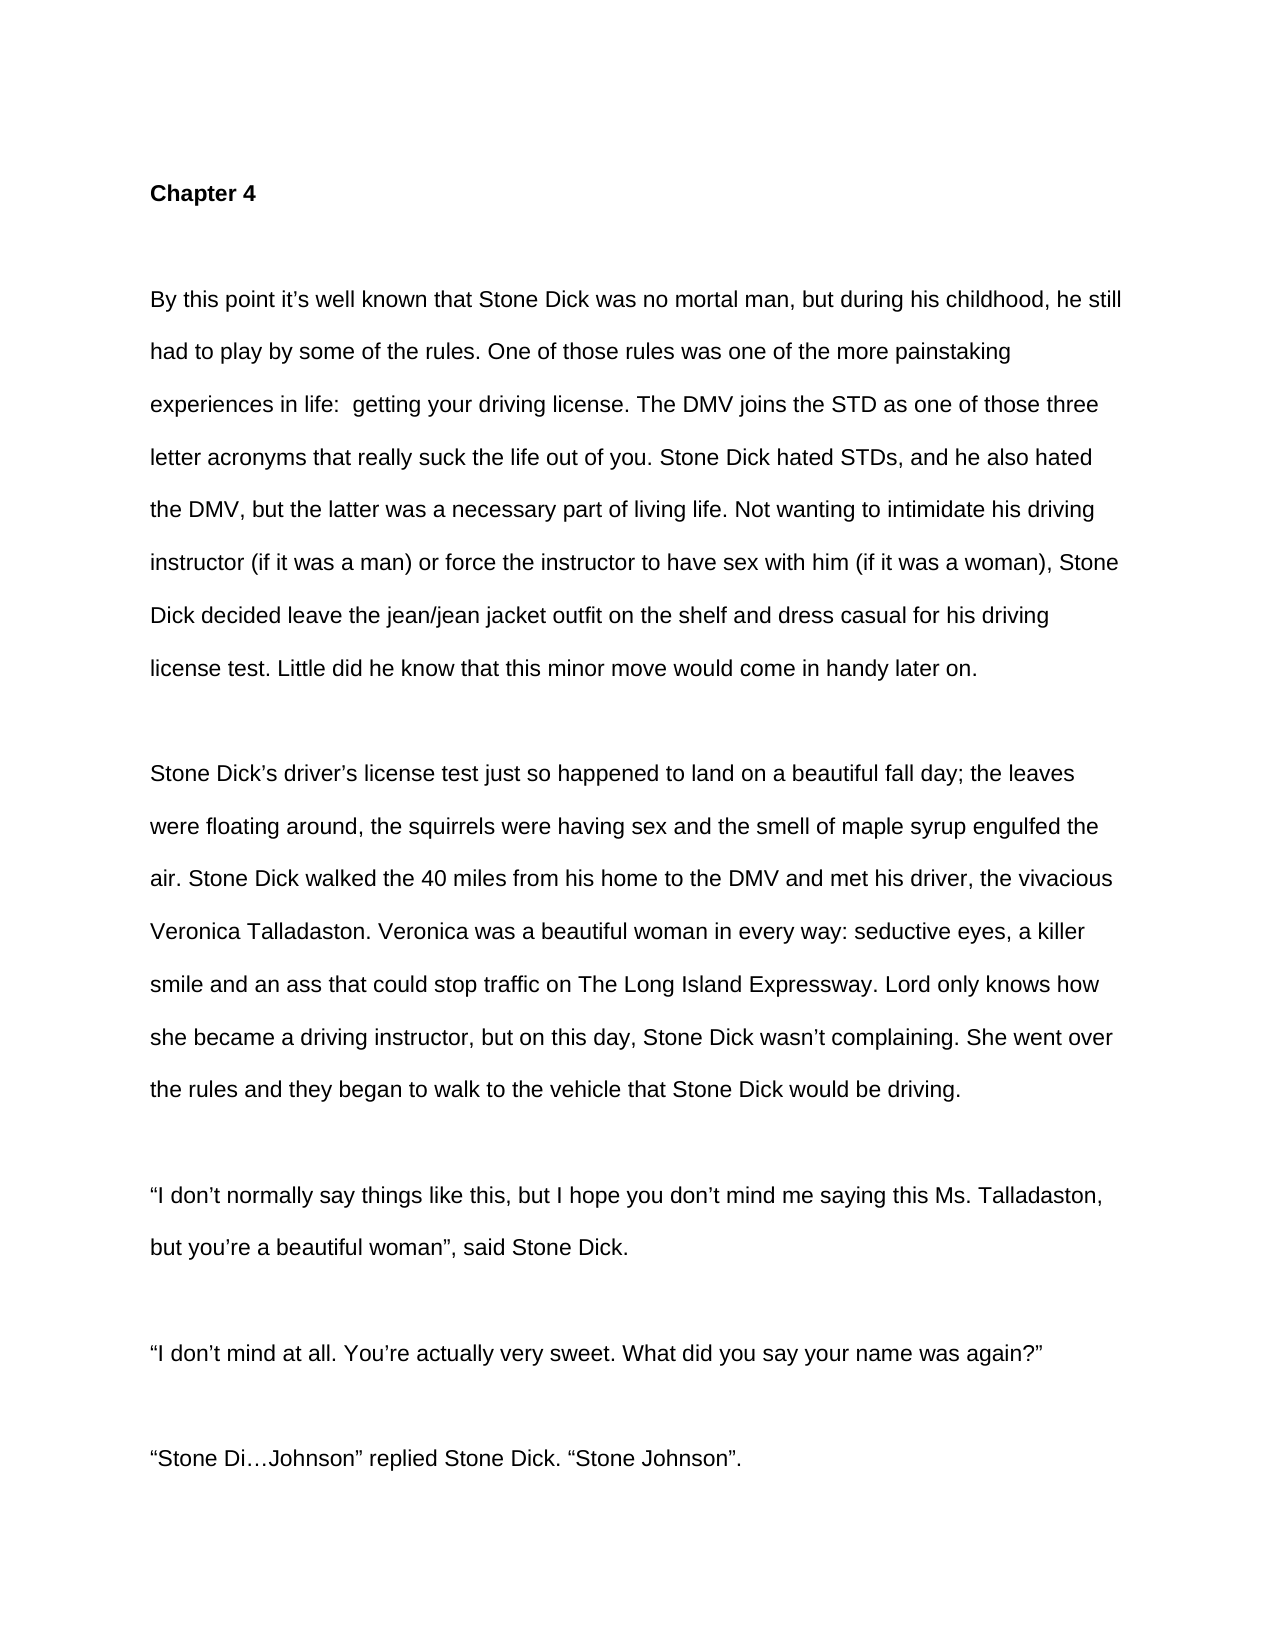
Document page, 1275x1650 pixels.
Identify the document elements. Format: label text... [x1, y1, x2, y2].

text “Stone Di…Johnson” replied Stone Dick. “Stone Johnson”. [150, 1445, 1125, 1472]
text “I don’t mind at all. You’re actually very sweet. What did you say your name was again?” [150, 1340, 1125, 1366]
text “I don’t normally say things like this, but I hope you don’t mind me saying this Ms. Talladaston, but you’re a beautiful woman”, said Stone Dick. [150, 1182, 1125, 1261]
text Stone Dick’s driver’s license test just so happened to land on a beautiful fall day; the leaves were floating around, the squirrels were having sex and the smell of maple syrup engulfed the air. Stone Dick walked the 40 miles from his home to the DMV and met his driver, the vivacious Veronica Talladaston. Veronica was a beautiful woman in every way: seductive eyes, a killer smile and an ass that could stop traffic on The Long Island Expressway. Lord only knows how she became a driving instructor, but on this day, Stone Dick wasn’t complaining. She went over the rules and they began to walk to the vehicle that Stone Dick would be driving. [150, 760, 1125, 1103]
text By this point it’s well known that Stone Dick was no mortal man, but during his childhood, he still had to play by some of the rules. One of those rules was one of the more painstaking experiences in life: getting your driving license. The DMV joins the STD as one of those three letter acronyms that really suck the life out of you. Stone Dick hated STDs, and he also hated the DMV, but the latter was a necessary part of living life. Not wanting to intimidate his driving instructor (if it was a man) or force the instructor to have sex with him (if it was a woman), Stone Dick decided leave the jean/jean jacket outfit on the shelf and dress casual for his driving license test. Little did he know that this minor move would come in handy later on. [150, 286, 1125, 681]
text Chapter 4 [150, 180, 1125, 207]
